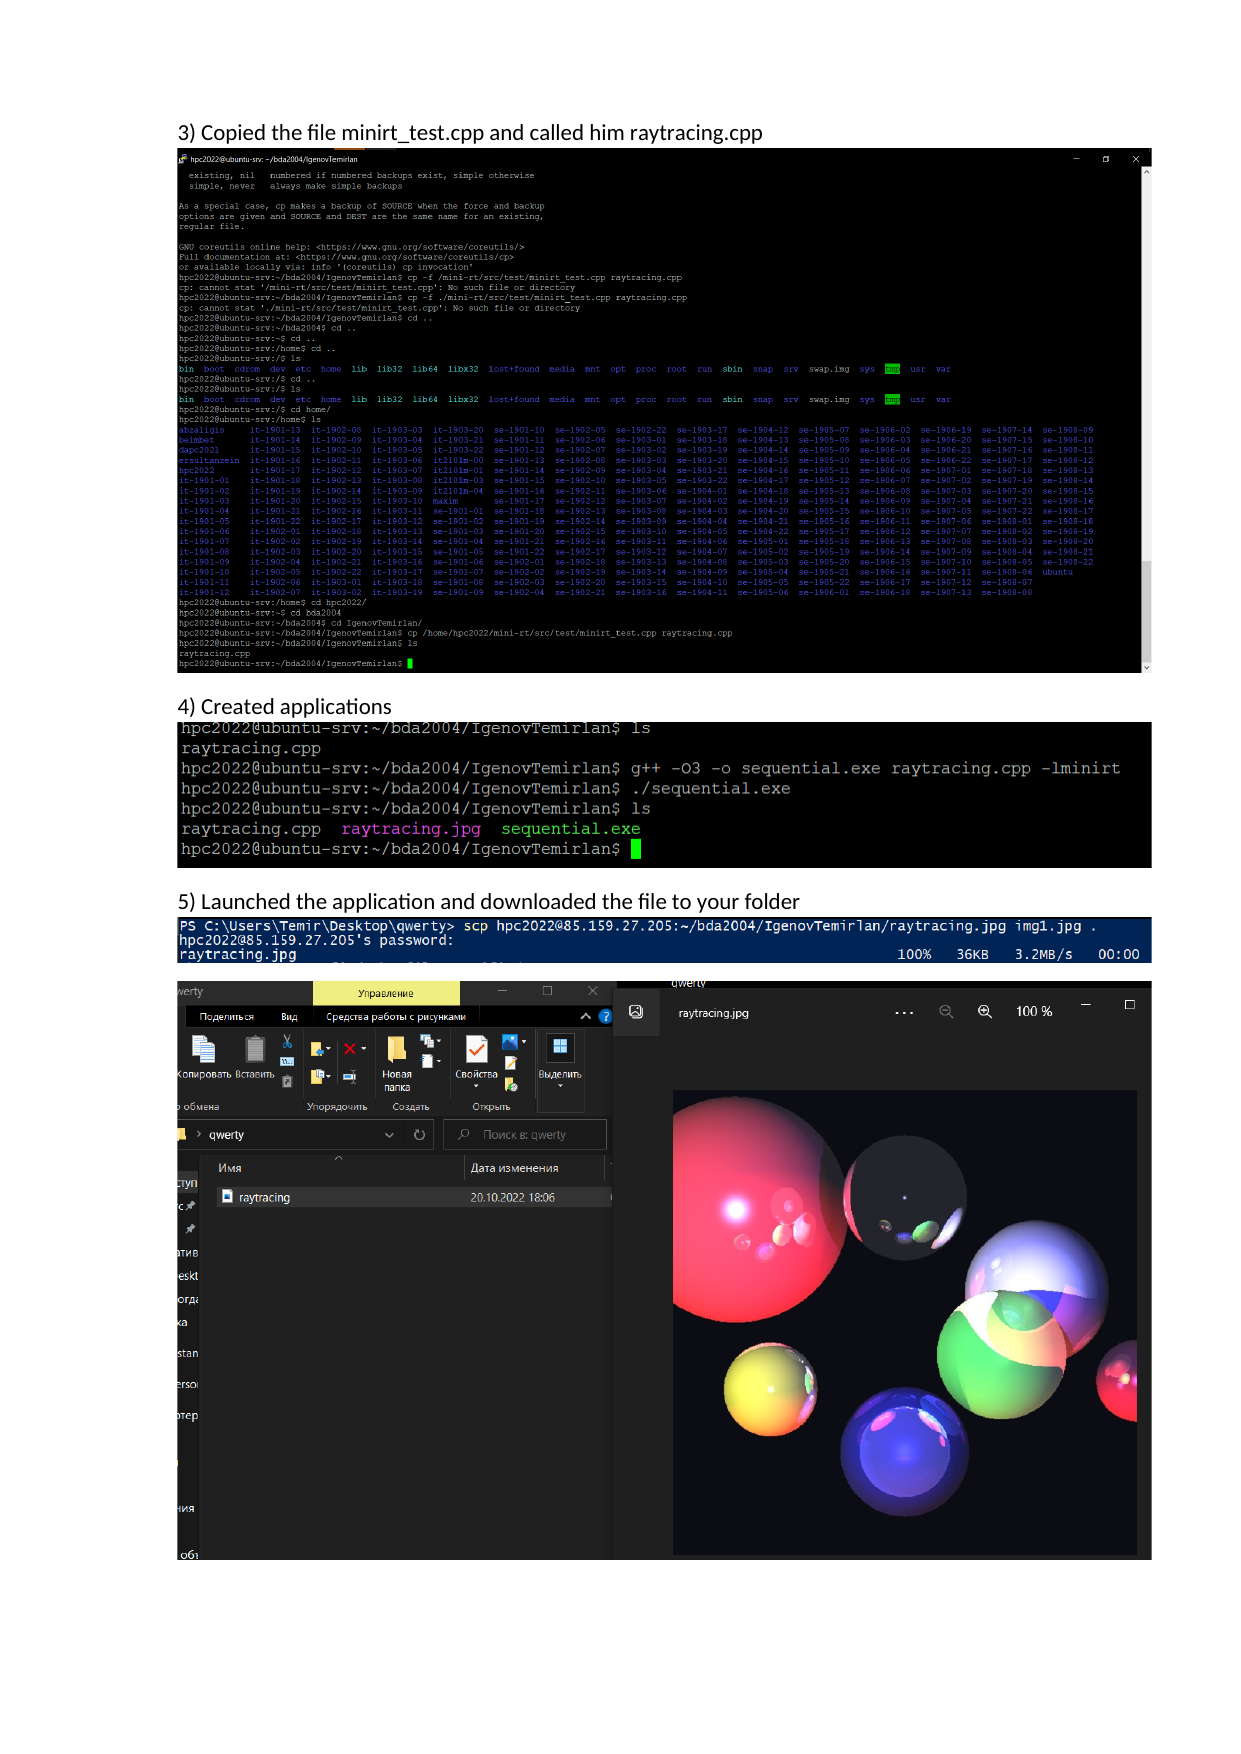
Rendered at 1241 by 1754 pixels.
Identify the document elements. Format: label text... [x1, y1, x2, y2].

text 3) Copied the file minirt_test.cpp and called him raytracing.cpp [177, 118, 1152, 148]
picture [177, 981, 1152, 1560]
picture [177, 722, 1152, 868]
text 4) Created applications [177, 692, 1152, 722]
picture [177, 917, 1152, 963]
picture [177, 148, 1152, 673]
text 5) Launched the application and downloaded the file to your folder [177, 887, 1152, 917]
